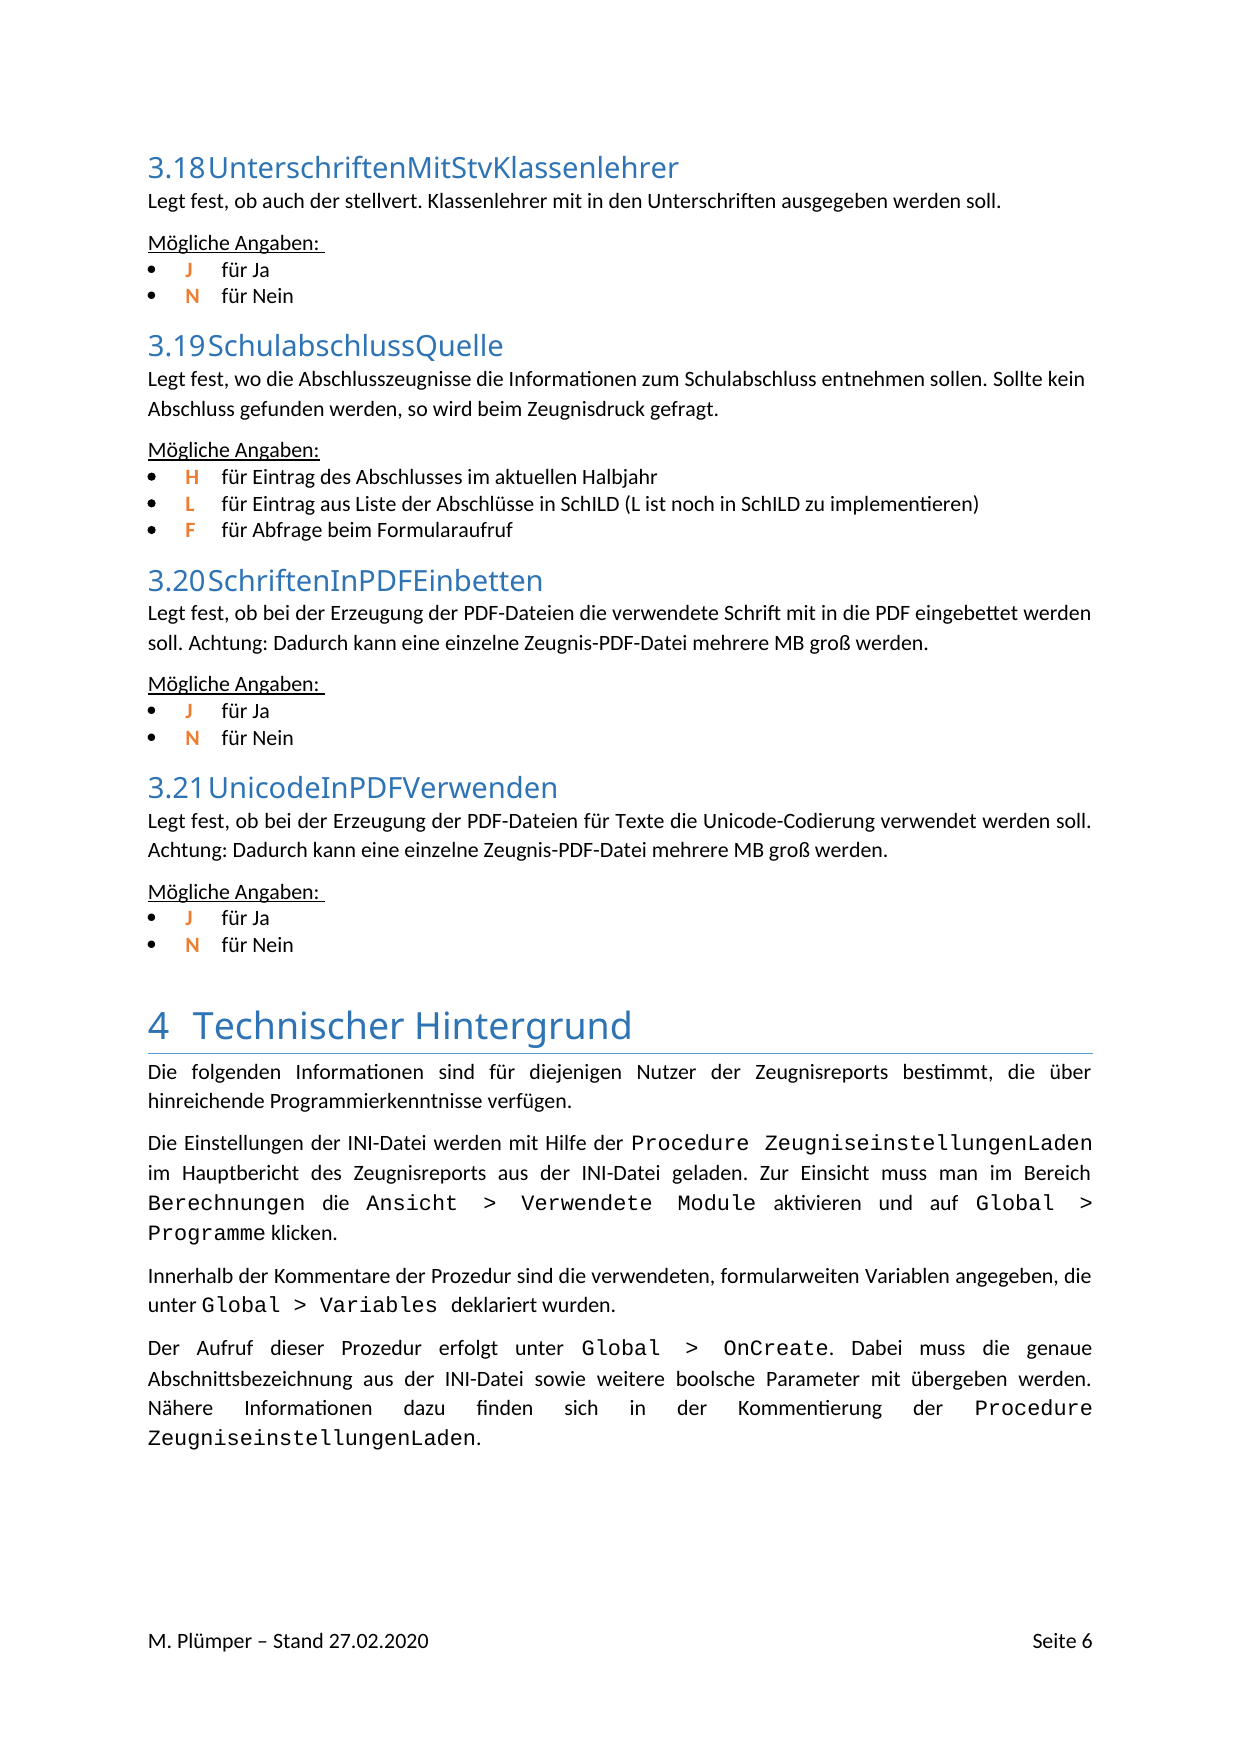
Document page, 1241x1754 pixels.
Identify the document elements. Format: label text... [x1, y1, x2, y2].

list N für Nein [148, 282, 1093, 309]
text Mögliche Angaben: [148, 878, 1093, 904]
subtitle Technischer Hintergrund [148, 999, 1093, 1053]
list J für Ja [148, 697, 1093, 724]
list L für Eintrag aus Liste der Abschlüsse in SchILD (L ist noch in SchILD zu implementieren) [148, 490, 1093, 516]
text Mögliche Angaben: [148, 671, 1093, 697]
list F für Abfrage beim Formularaufruf [148, 516, 1093, 543]
list J für Ja [148, 256, 1093, 282]
list N für Nein [148, 931, 1093, 958]
text Der Aufruf dieser Prozedur erfolgt unter Global > OnCreate. Dabei muss die genaue Abschnittsbezeichnung aus der INI-Datei sowie weitere boolsche Parameter mit übergeben werden. Nähere Informationen dazu finden sich in der Kommentierung der Procedure ZeugniseinstellungenLaden. [148, 1334, 1093, 1452]
subtitle UnicodeInPDFVerwenden [148, 767, 1093, 807]
text Die folgenden Informationen sind für diejenigen Nutzer der Zeugnisreports bestimmt, die über hinreichende Programmierkenntnisse verfügen. [148, 1058, 1093, 1114]
text Die Einstellungen der INI-Datei werden mit Hilfe der Procedure ZeugniseinstellungenLaden im Hauptbericht des Zeugnisreports aus der INI-Datei geladen. Zur Einsicht muss man im Bereich Berechnungen die Ansicht > Verwendete Module aktivieren und auf Global > Programme klicken. [148, 1129, 1093, 1247]
subtitle UnterschriftenMitStvKlassenlehrer [148, 148, 1093, 187]
text Legt fest, ob bei der Erzeugung der PDF-Dateien die verwendete Schrift mit in die PDF eingebettet werden soll. Achtung: Dadurch kann eine einzelne Zeugnis-PDF-Datei mehrere MB groß werden. [148, 599, 1093, 655]
subtitle SchulabschlussQuelle [148, 326, 1093, 365]
list J für Ja [148, 904, 1093, 931]
list N für Nein [148, 724, 1093, 751]
text Legt fest, wo die Abschlusszeugnisse die Informationen zum Schulabschluss entnehmen sollen. Sollte kein Abschluss gefunden werden, so wird beim Zeugnisdruck gefragt. [148, 365, 1093, 421]
subtitle SchriftenInPDFEinbetten [148, 560, 1093, 599]
text Legt fest, ob bei der Erzeugung der PDF-Dateien für Texte die Unicode-Codierung verwendet werden soll. Achtung: Dadurch kann eine einzelne Zeugnis-PDF-Datei mehrere MB groß werden. [148, 807, 1093, 863]
text Legt fest, ob auch der stellvert. Klassenlehrer mit in den Unterschriften ausgegeben werden soll. [148, 187, 1093, 214]
text Mögliche Angaben: [148, 229, 1093, 256]
text Mögliche Angaben: [148, 436, 1093, 463]
text Innerhalb der Kommentare der Prozedur sind die verwendeten, formularweiten Variablen angegeben, die unter Global > Variables deklariert wurden. [148, 1262, 1093, 1319]
list H für Eintrag des Abschlusses im aktuellen Halbjahr [148, 463, 1093, 490]
